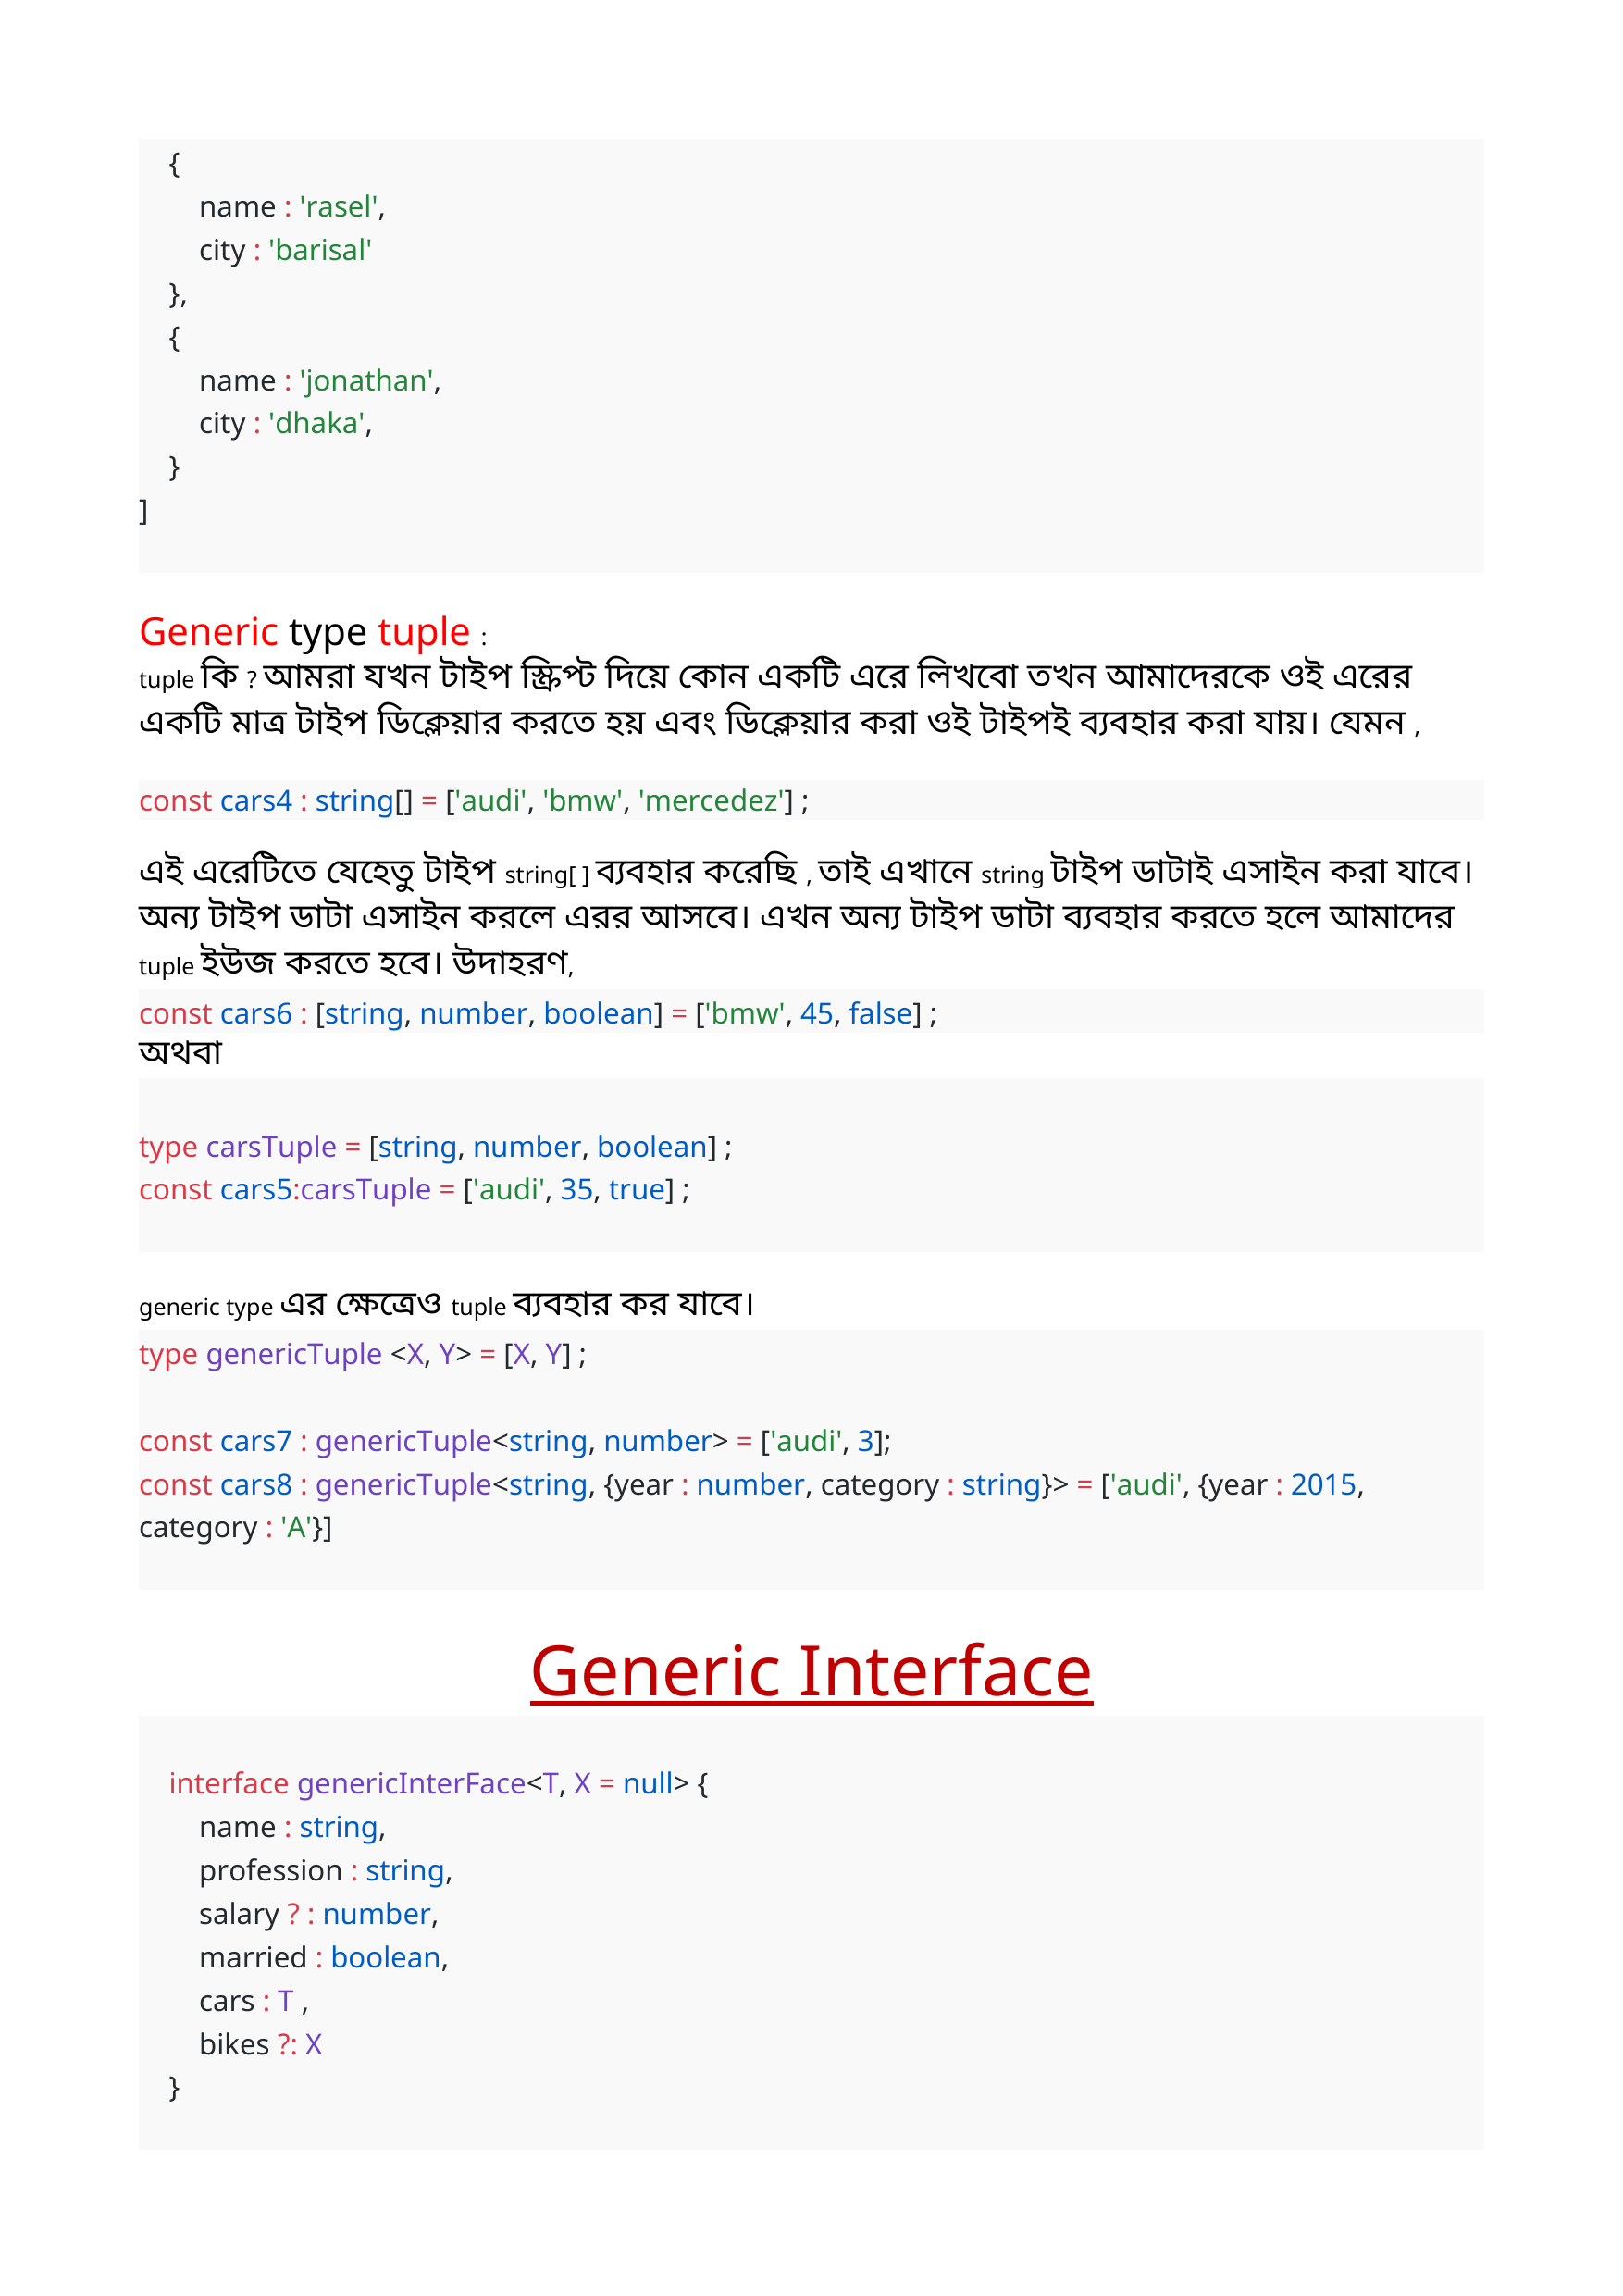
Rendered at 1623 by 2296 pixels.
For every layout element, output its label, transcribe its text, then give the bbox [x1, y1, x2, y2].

text name : string, [139, 1803, 1484, 1846]
text name : 'jonathan', [139, 355, 1484, 399]
text } [139, 442, 1484, 486]
text bikes ?: X [139, 2019, 1484, 2063]
text অথবা [139, 1033, 1484, 1078]
text { [139, 139, 1484, 182]
text এই এরেটিতে যেহেতু টাইপ string[ ] ব্যবহার করেছি , তাই এখানে string টাইপ ডাটাই এসাইন করা যাবে। অন্য টাইপ ডাটা এসাইন করলে এরর আসবে। এখন অন্য টাইপ ডাটা ব্যবহার করতে হলে আমাদের tuple ইউজ করতে হবে। উদাহরণ, [139, 851, 1484, 989]
text salary ? : number, [139, 1890, 1484, 1932]
text const cars8 : genericTuple<string, {year : number, category : string}> = ['audi', {year : 2015, category : 'A'}] [139, 1459, 1484, 1546]
text city : 'dhaka', [139, 399, 1484, 442]
text profession : string, [139, 1846, 1484, 1890]
text city : 'barisal' [139, 226, 1484, 269]
text ] [139, 486, 1484, 529]
text interface genericInterFace<T, X = null> { [139, 1759, 1484, 1803]
text const cars5:carsTuple = ['audi', 35, true] ; [139, 1165, 1484, 1209]
text const cars6 : [string, number, boolean] = ['bmw', 45, false] ; [139, 989, 1484, 1033]
text } [139, 2063, 1484, 2106]
text type genericTuple <X, Y> = [X, Y] ; [139, 1330, 1484, 1372]
text cars : T , [139, 1976, 1484, 2019]
text { [139, 312, 1484, 355]
text name : 'rasel', [139, 182, 1484, 226]
text tuple কি ? আমরা যখন টাইপ স্ক্রিপ্ট দিয়ে কোন একটি এরে লিখবো তখন আমাদেরকে ওই এরের একটি মাত্র টাইপ ডিক্লেয়ার করতে হয় এবং ডিক্লেয়ার করা ওই টাইপই ব্যবহার করা যায়। যেমন , [139, 656, 1484, 749]
text Generic type tuple : [139, 604, 1484, 656]
text const cars4 : string[] = ['audi', 'bmw', 'mercedez'] ; [139, 780, 1484, 820]
text Generic Interface [139, 1621, 1484, 1716]
text const cars7 : genericTuple<string, number> = ['audi', 3]; [139, 1416, 1484, 1459]
text married : boolean, [139, 1932, 1484, 1976]
text }, [139, 269, 1484, 312]
text type carsTuple = [string, number, boolean] ; [139, 1122, 1484, 1165]
text generic type এর ক্ষেত্রেও tuple ব্যবহার কর যাবে। [139, 1284, 1484, 1330]
